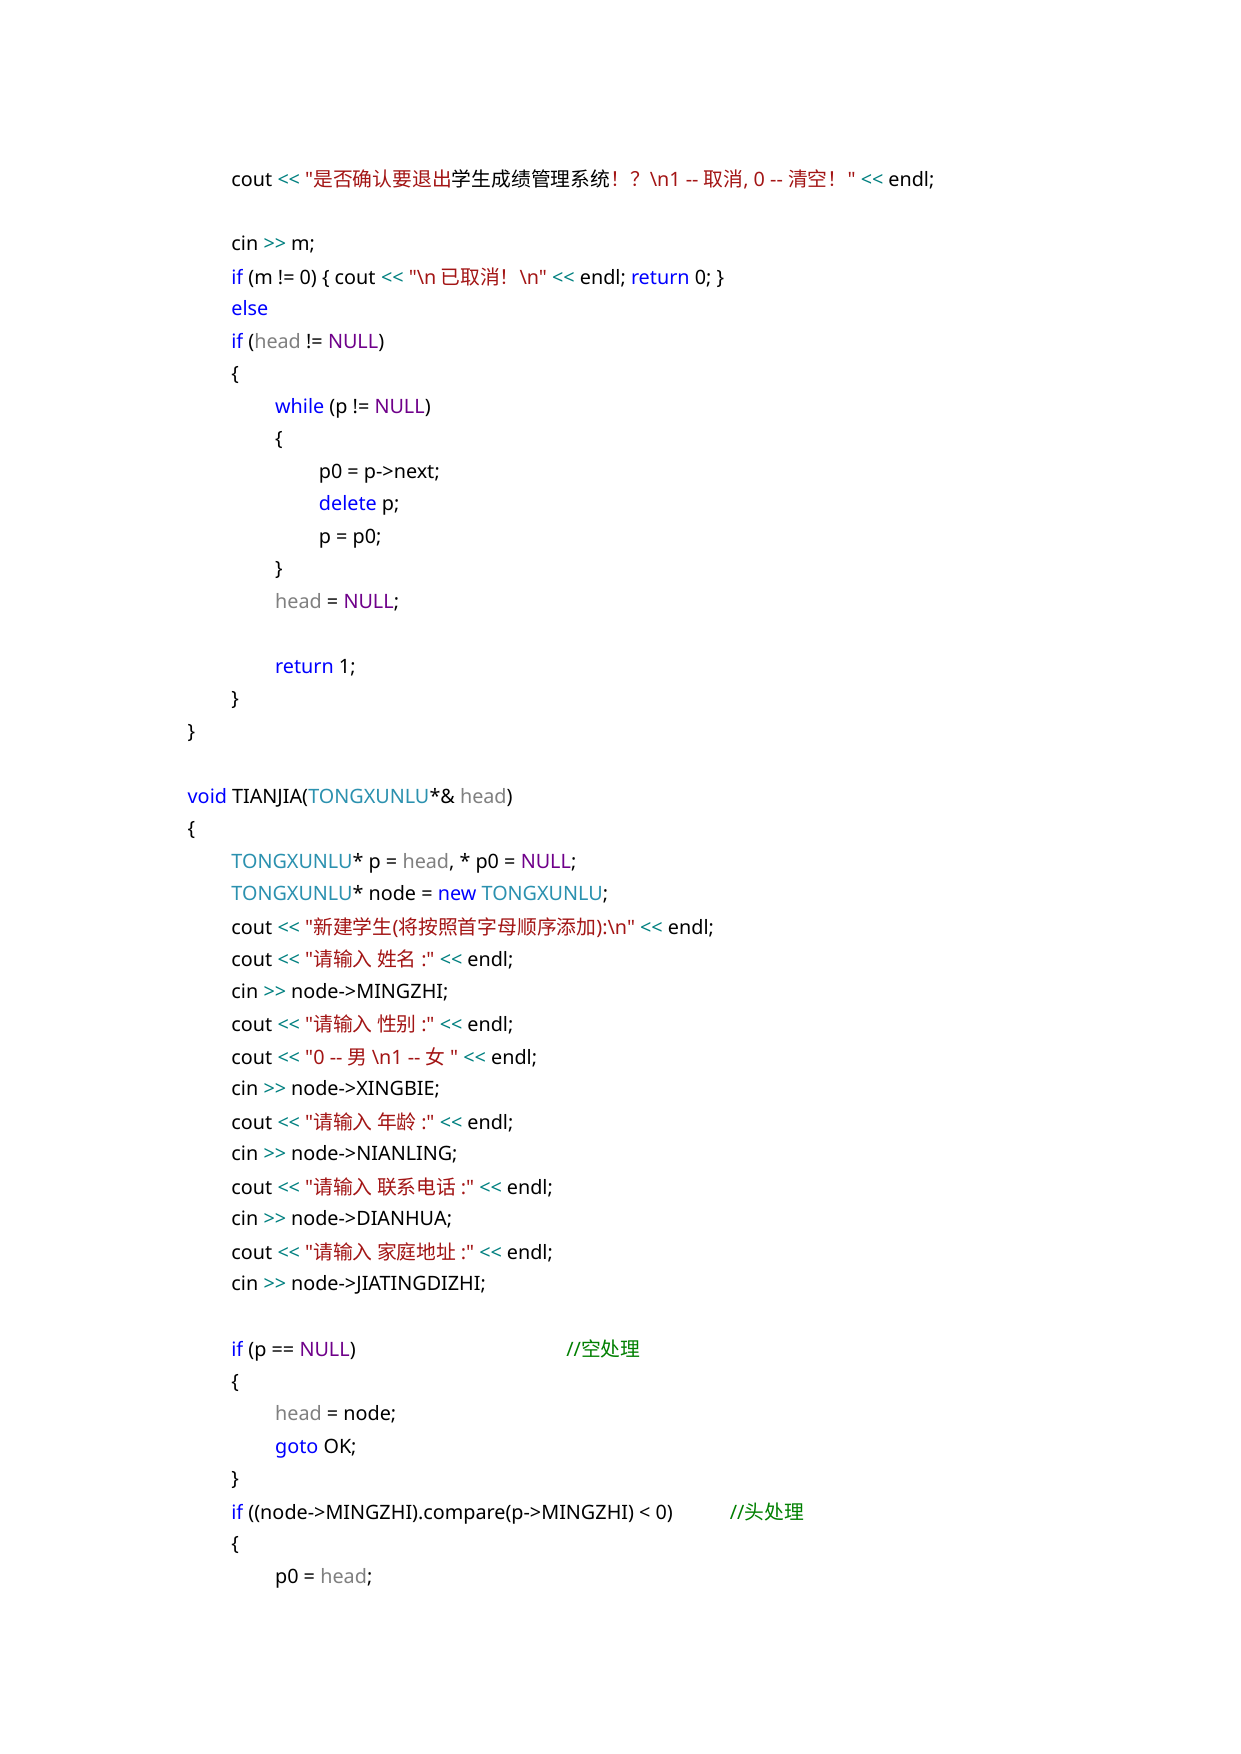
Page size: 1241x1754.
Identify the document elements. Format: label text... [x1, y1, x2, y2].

text void TIANJIA(TONGXUNLU*& head) [187, 779, 1053, 812]
text cin >> node->DIANHUA; [187, 1202, 1053, 1234]
text { [187, 1527, 1053, 1559]
text cout << "请输入 年龄 :" << endl; [187, 1104, 1053, 1137]
text { [187, 812, 1053, 844]
text if (m != 0) { cout << "\n已取消！\n" << endl; return 0; } [187, 259, 1053, 292]
text cin >> node->JIATINGDIZHI; [187, 1267, 1053, 1299]
text return 1; [187, 649, 1053, 682]
text TONGXUNLU* node = new TONGXUNLU; [187, 877, 1053, 909]
text } [187, 1462, 1053, 1494]
text if (head != NULL) [187, 324, 1053, 357]
text goto OK; [187, 1429, 1053, 1462]
text cout << "请输入 联系电话 :" << endl; [187, 1169, 1053, 1202]
text cin >> node->NIANLING; [187, 1137, 1053, 1169]
text } [187, 682, 1053, 714]
text p0 = head; [187, 1559, 1053, 1592]
text cout << "0 -- 男 \n1 -- 女 " << endl; [187, 1039, 1053, 1072]
text TONGXUNLU* p = head, * p0 = NULL; [187, 844, 1053, 877]
text } [187, 714, 1053, 747]
text cout << "请输入 姓名 :" << endl; [187, 942, 1053, 974]
text cout << "请输入 性别 :" << endl; [187, 1007, 1053, 1039]
text cin >> node->MINGZHI; [187, 974, 1053, 1007]
text cout << "请输入 家庭地址 :" << endl; [187, 1234, 1053, 1267]
text cout << "新建学生(将按照首字母顺序添加):\n" << endl; [187, 909, 1053, 942]
text { [187, 422, 1053, 454]
text p0 = p->next; [187, 454, 1053, 487]
text else [187, 292, 1053, 324]
text { [187, 1364, 1053, 1397]
text head = node; [187, 1397, 1053, 1429]
text { [187, 357, 1053, 389]
text p = p0; [187, 519, 1053, 552]
text while (p != NULL) [187, 389, 1053, 422]
text head = NULL; [187, 584, 1053, 617]
text cout << "是否确认要退出学生成绩管理系统！？\n1 -- 取消, 0 -- 清空！" << endl; [187, 162, 1053, 194]
text if ((node->MINGZHI).compare(p->MINGZHI) < 0) //头处理 [187, 1494, 1053, 1527]
text } [187, 552, 1053, 584]
text if (p == NULL) //空处理 [187, 1332, 1053, 1364]
text cin >> node->XINGBIE; [187, 1072, 1053, 1104]
text delete p; [187, 487, 1053, 519]
text cin >> m; [187, 227, 1053, 259]
